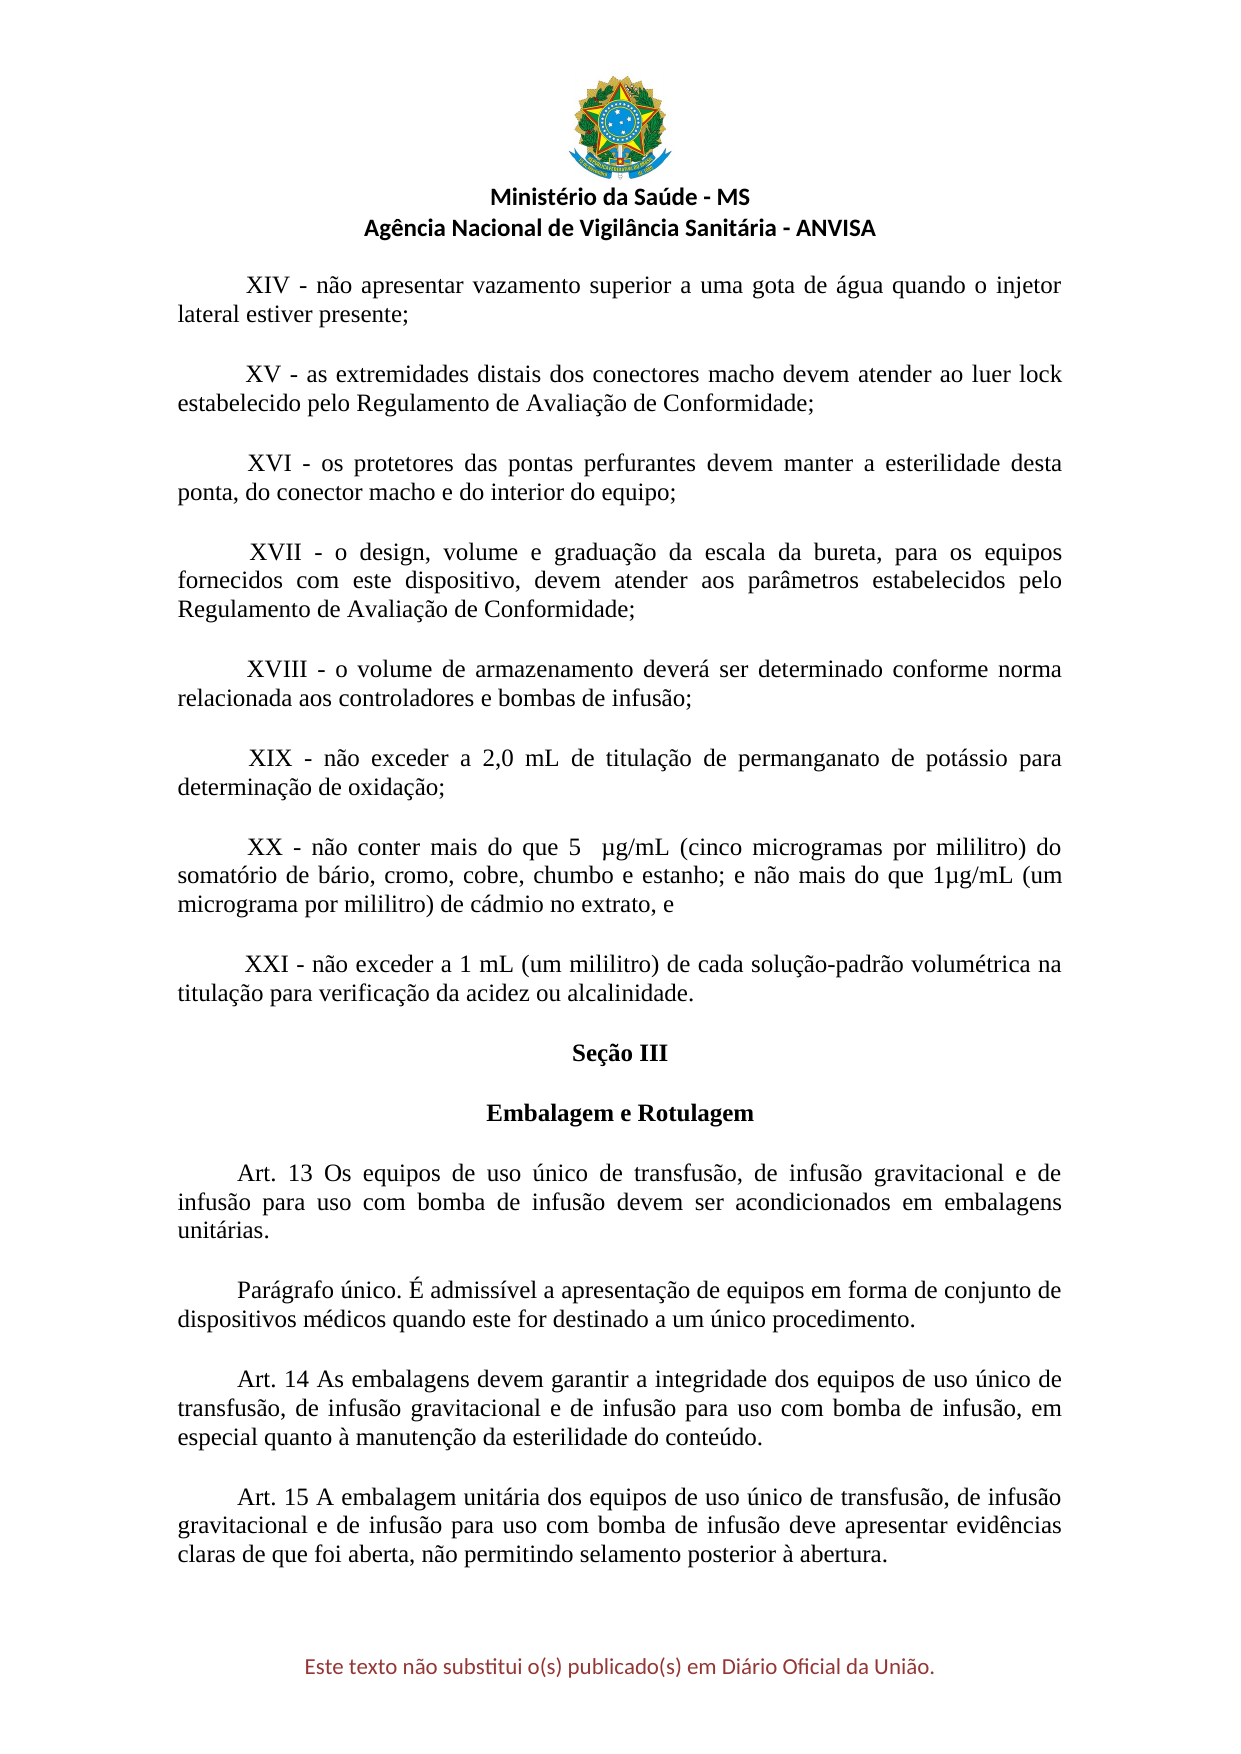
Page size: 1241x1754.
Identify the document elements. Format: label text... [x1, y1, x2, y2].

text XVIII - o volume de armazenamento deverá ser determinado conforme norma relacionada aos controladores e bombas de infusão; [177, 654, 1063, 712]
text Parágrafo único. É admissível a apresentação de equipos em forma de conjunto de dispositivos médicos quando este for destinado a um único procedimento. [177, 1276, 1063, 1333]
text Art. 13 Os equipos de uso único de transfusão, de infusão gravitacional e de infusão para uso com bomba de infusão devem ser acondicionados em embalagens unitárias. [177, 1158, 1063, 1244]
text Seção III [177, 1038, 1063, 1067]
text XIV - não apresentar vazamento superior a uma gota de água quando o injetor lateral estiver presente; [177, 271, 1063, 328]
text Art. 15 A embalagem unitária dos equipos de uso único de transfusão, de infusão gravitacional e de infusão para uso com bomba de infusão deve apresentar evidências claras de que foi aberta, não permitindo selamento posterior à abertura. [177, 1482, 1063, 1568]
text XVII - o design, volume e graduação da escala da bureta, para os equipos fornecidos com este dispositivo, devem atender aos parâmetros estabelecidos pelo Regulamento de Avaliação de Conformidade; [177, 537, 1063, 623]
text XXI - não exceder a 1 mL (um mililitro) de cada solução-padrão volumétrica na titulação para verificação da acidez ou alcalinidade. [177, 949, 1063, 1007]
text Art. 14 As embalagens devem garantir a integridade dos equipos de uso único de transfusão, de infusão gravitacional e de infusão para uso com bomba de infusão, em especial quanto à manutenção da esterilidade do conteúdo. [177, 1364, 1063, 1451]
text XX - não conter mais do que 5 µg/mL (cinco microgramas por mililitro) do somatório de bário, cromo, cobre, chumbo e estanho; e não mais do que 1µg/mL (um micrograma por mililitro) de cádmio no extrato, e [177, 832, 1063, 918]
picture [565, 73, 675, 182]
text Embalagem e Rotulagem [177, 1098, 1063, 1127]
text XIX - não exceder a 2,0 mL de titulação de permanganato de potássio para determinação de oxidação; [177, 743, 1063, 801]
text XV - as extremidades distais dos conectores macho devem atender ao luer lock estabelecido pelo Regulamento de Avaliação de Conformidade; [177, 359, 1063, 417]
text XVI - os protetores das pontas perfurantes devem manter a esterilidade desta ponta, do conector macho e do interior do equipo; [177, 448, 1063, 506]
